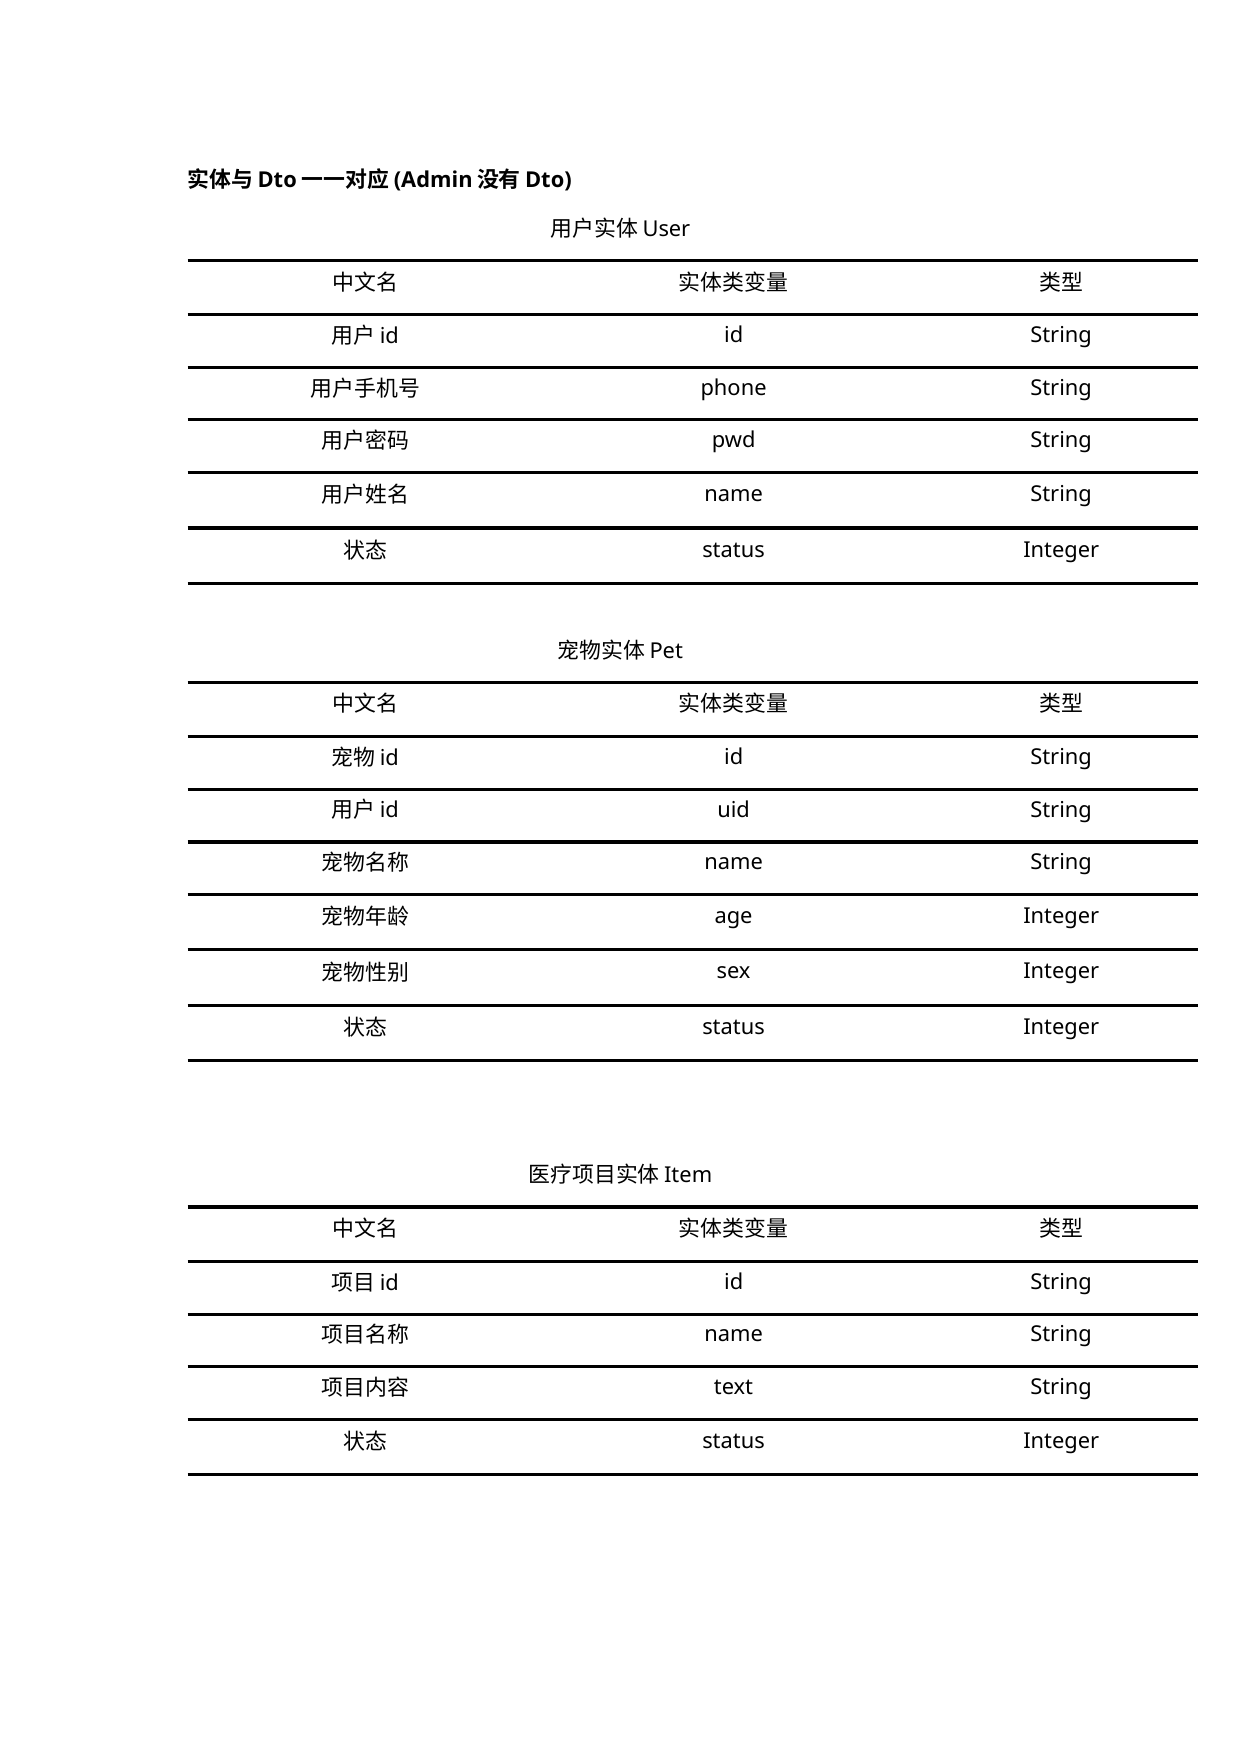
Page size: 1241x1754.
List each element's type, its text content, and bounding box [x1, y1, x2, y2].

table_cell status [543, 1007, 924, 1059]
table_cell 用户id [188, 316, 542, 366]
table_cell age [543, 896, 924, 948]
table_cell Integer [924, 1421, 1198, 1473]
table_cell String [924, 738, 1198, 788]
table_cell 用户id [188, 791, 542, 840]
text 用户实体User [187, 210, 1053, 243]
table_cell id [543, 738, 924, 788]
table_cell 项目内容 [188, 1368, 542, 1418]
table_cell 宠物id [188, 738, 542, 788]
table_cell 状态 [188, 1421, 542, 1473]
table_cell 宠物名称 [188, 844, 542, 893]
table_cell name [543, 844, 924, 893]
table_cell name [543, 474, 924, 526]
table_cell 用户姓名 [188, 474, 542, 526]
table_cell phone [543, 369, 924, 418]
table_cell name [543, 1316, 924, 1365]
table_cell Integer [924, 1007, 1198, 1059]
table_cell text [543, 1368, 924, 1418]
table_header 中文名 [188, 684, 542, 735]
text 实体与Dto一一对应 (Admin没有Dto) [187, 162, 1053, 194]
table_cell sex [543, 951, 924, 1004]
table_cell String [924, 1263, 1198, 1312]
table_cell 用户密码 [188, 421, 542, 471]
table_cell 项目名称 [188, 1316, 542, 1365]
table_header 实体类变量 [543, 684, 924, 735]
table_cell 宠物性别 [188, 951, 542, 1004]
table_header 中文名 [188, 1209, 542, 1260]
table_header 实体类变量 [543, 1209, 924, 1260]
table_header 类型 [924, 262, 1198, 313]
table_cell 状态 [188, 530, 542, 582]
table_cell Integer [924, 896, 1198, 948]
table_cell uid [543, 791, 924, 840]
table_cell String [924, 1316, 1198, 1365]
table_cell Integer [924, 530, 1198, 582]
table_header 中文名 [188, 262, 542, 313]
table_cell 状态 [188, 1007, 542, 1059]
table_cell pwd [543, 421, 924, 471]
table_cell String [924, 844, 1198, 893]
table_cell String [924, 1368, 1198, 1418]
table_cell 宠物年龄 [188, 896, 542, 948]
table_cell status [543, 1421, 924, 1473]
table_cell id [543, 316, 924, 366]
table_header 实体类变量 [543, 262, 924, 313]
table_cell id [543, 1263, 924, 1312]
table_cell String [924, 369, 1198, 418]
table_cell Integer [924, 951, 1198, 1004]
text 医疗项目实体Item [187, 1157, 1053, 1189]
table_cell String [924, 316, 1198, 366]
text 宠物实体Pet [187, 632, 1053, 665]
table_cell String [924, 791, 1198, 840]
table_header 类型 [924, 1209, 1198, 1260]
table_cell String [924, 474, 1198, 526]
table_cell status [543, 530, 924, 582]
table_cell 用户手机号 [188, 369, 542, 418]
table_cell 项目id [188, 1263, 542, 1312]
table_header 类型 [924, 684, 1198, 735]
table_cell String [924, 421, 1198, 471]
